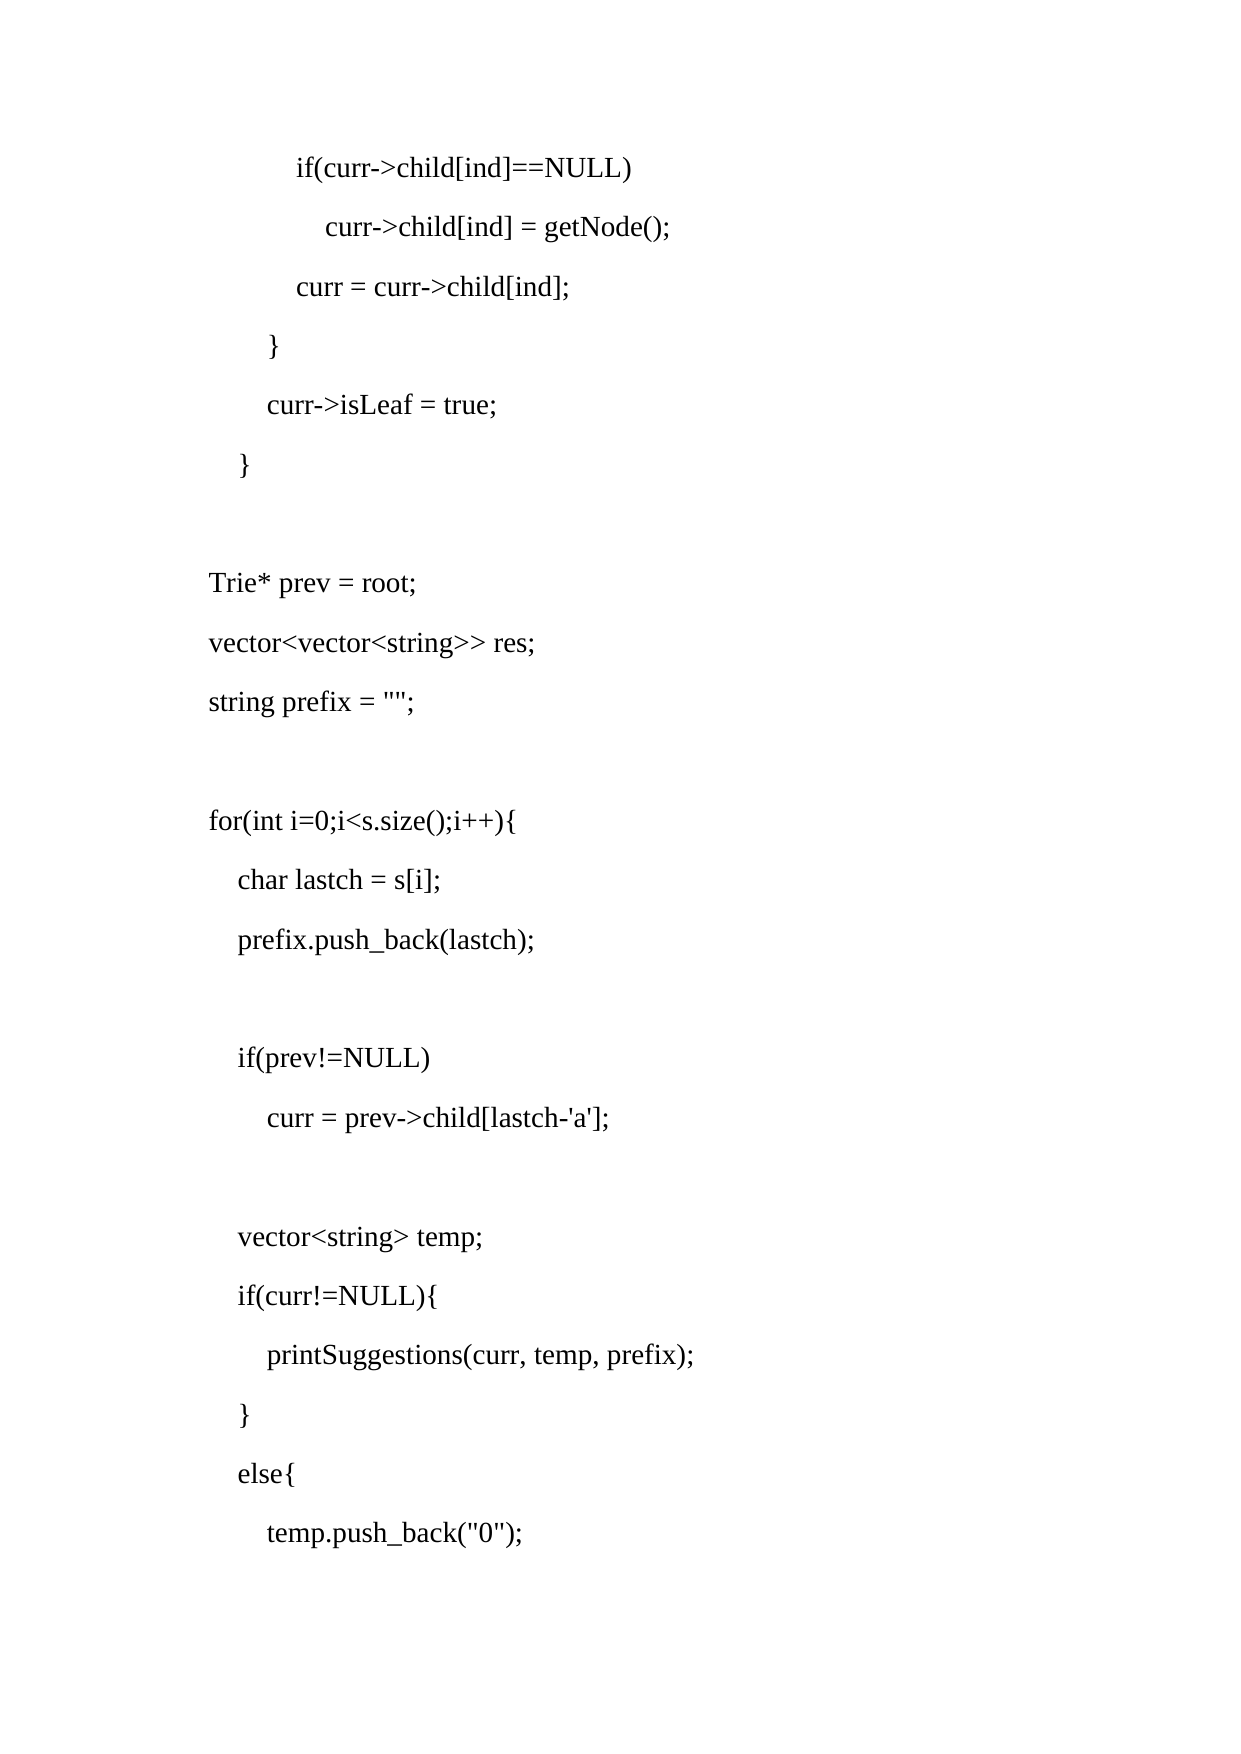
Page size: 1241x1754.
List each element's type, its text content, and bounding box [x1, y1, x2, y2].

text vector<string> temp; [150, 1219, 1090, 1252]
text if(curr!=NULL){ [150, 1278, 1090, 1312]
text printSuggestions(curr, temp, prefix); [150, 1337, 1090, 1371]
text } [150, 447, 1090, 480]
text curr = curr->child[ind]; [150, 269, 1090, 302]
text } [150, 328, 1090, 362]
text char lastch = s[i]; [150, 862, 1090, 896]
text if(prev!=NULL) [150, 1041, 1090, 1074]
text prefix.push_back(lastch); [150, 922, 1090, 955]
text temp.push_back("0"); [150, 1516, 1090, 1549]
text } [150, 1397, 1090, 1430]
text curr->child[ind] = getNode(); [150, 209, 1090, 243]
text curr = prev->child[lastch-'a']; [150, 1100, 1090, 1133]
text string prefix = ""; [150, 684, 1090, 718]
text else{ [150, 1456, 1090, 1490]
text curr->isLeaf = true; [150, 387, 1090, 421]
text if(curr->child[ind]==NULL) [150, 150, 1090, 183]
text Trie* prev = root; [150, 566, 1090, 599]
text vector<vector<string>> res; [150, 625, 1090, 658]
text for(int i=0;i<s.size();i++){ [150, 803, 1090, 837]
